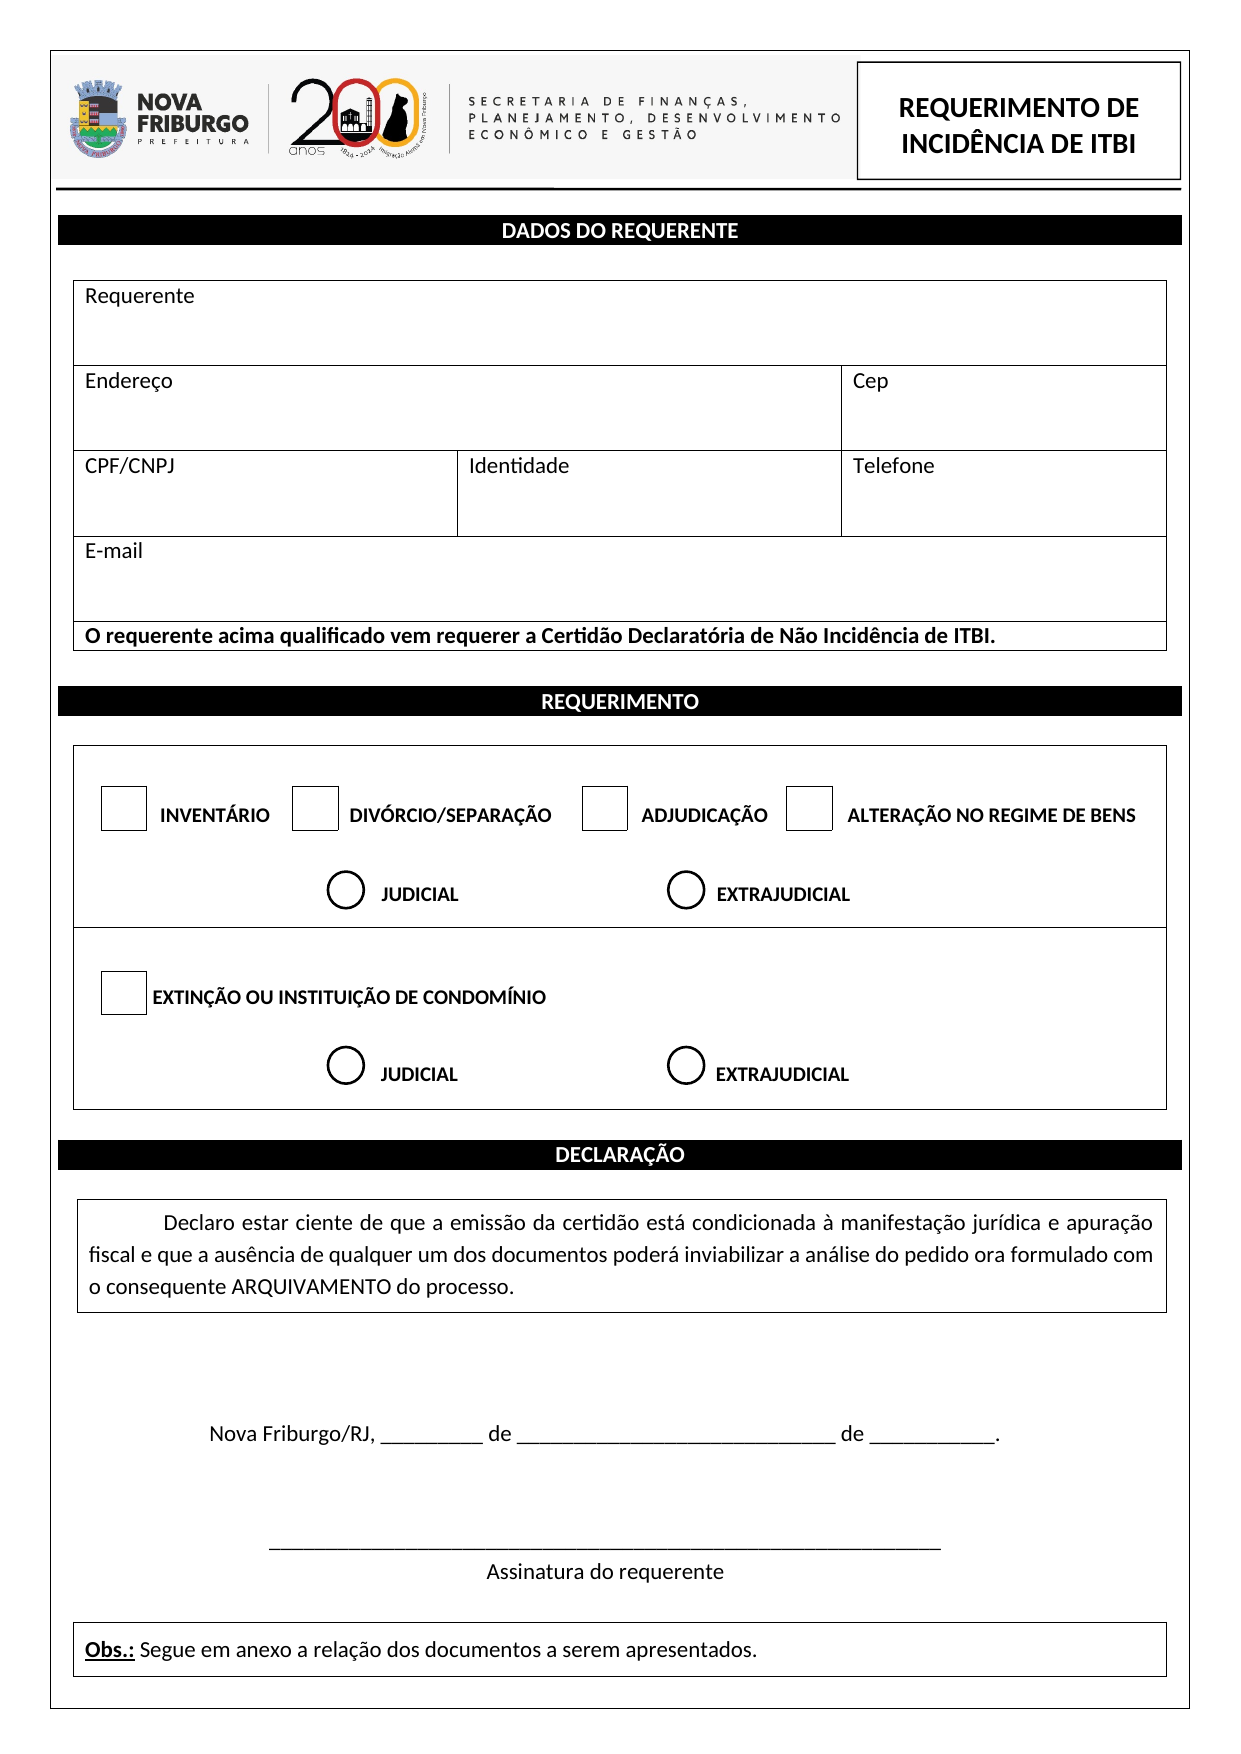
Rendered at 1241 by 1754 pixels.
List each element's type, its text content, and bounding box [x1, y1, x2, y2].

table_cell Cep [842, 366, 1166, 450]
table_header REQUERIMENTO [59, 687, 1181, 715]
table_header Declaro estar ciente de que a emissão da certidão está condicionada à manifestação jurídica e apuração fiscal e que a ausência de qualquer um dos documentos poderá inviabilizar a análise do pedido ora formulado com o consequente ARQUIVAMENTO do processo. [78, 1200, 1166, 1312]
table_header Requerente [74, 281, 1166, 365]
text Assinatura do requerente [74, 1557, 1137, 1585]
text Nova Friburgo/RJ, _________ de ____________________________ de ___________. [74, 1419, 1137, 1447]
table_cell Endereço [74, 366, 841, 450]
table_cell Telefone [842, 451, 1166, 536]
table_header DECLARAÇÃO [59, 1141, 1181, 1169]
table_cell Identidade [458, 451, 841, 536]
table_header INVENTÁRIO DIVÓRCIO/SEPARAÇÃO ADJUDICAÇÃO ALTERAÇÃO NO REGIME DE BENS JUDICIAL EXTRAJUDICIAL [74, 746, 1166, 927]
table_cell EXTINÇÃO OU INSTITUIÇÃO DE CONDOMÍNIO JUDICIAL EXTRAJUDICIAL [74, 928, 1166, 1109]
table_cell O requerente acima qualificado vem requerer a Certidão Declaratória de Não Incidência de ITBI. [74, 622, 1166, 650]
table_cell E-mail [74, 537, 1166, 621]
table_header Obs.: Segue em anexo a relação dos documentos a serem apresentados. [74, 1623, 1166, 1676]
picture [51, 55, 861, 179]
table_cell CPF/CNPJ [74, 451, 457, 536]
text ___________________________________________________________ [74, 1525, 1137, 1553]
table_header DADOS DO REQUERENTE [59, 216, 1181, 244]
